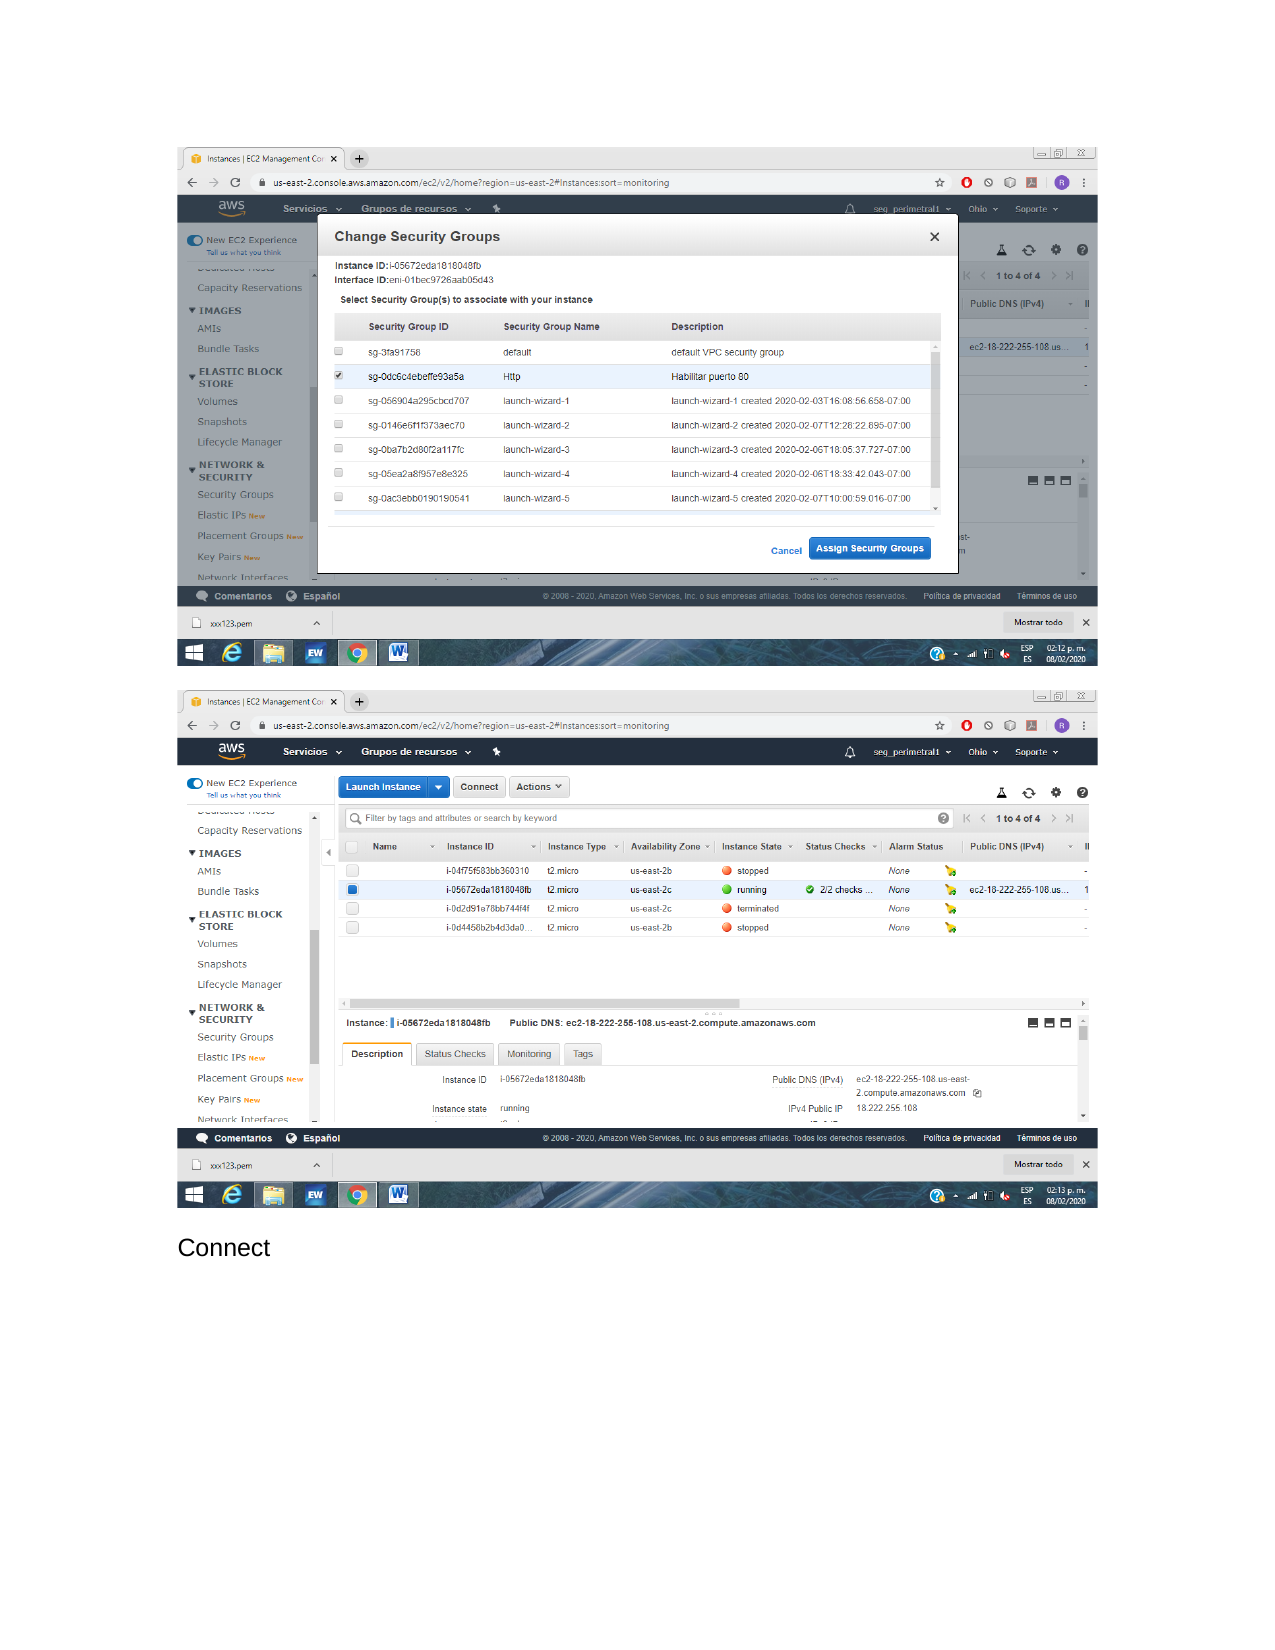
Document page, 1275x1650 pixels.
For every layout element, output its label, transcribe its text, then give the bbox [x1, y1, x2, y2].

picture [177, 147, 1098, 666]
text Connect [177, 1233, 1098, 1262]
picture [177, 690, 1098, 1208]
